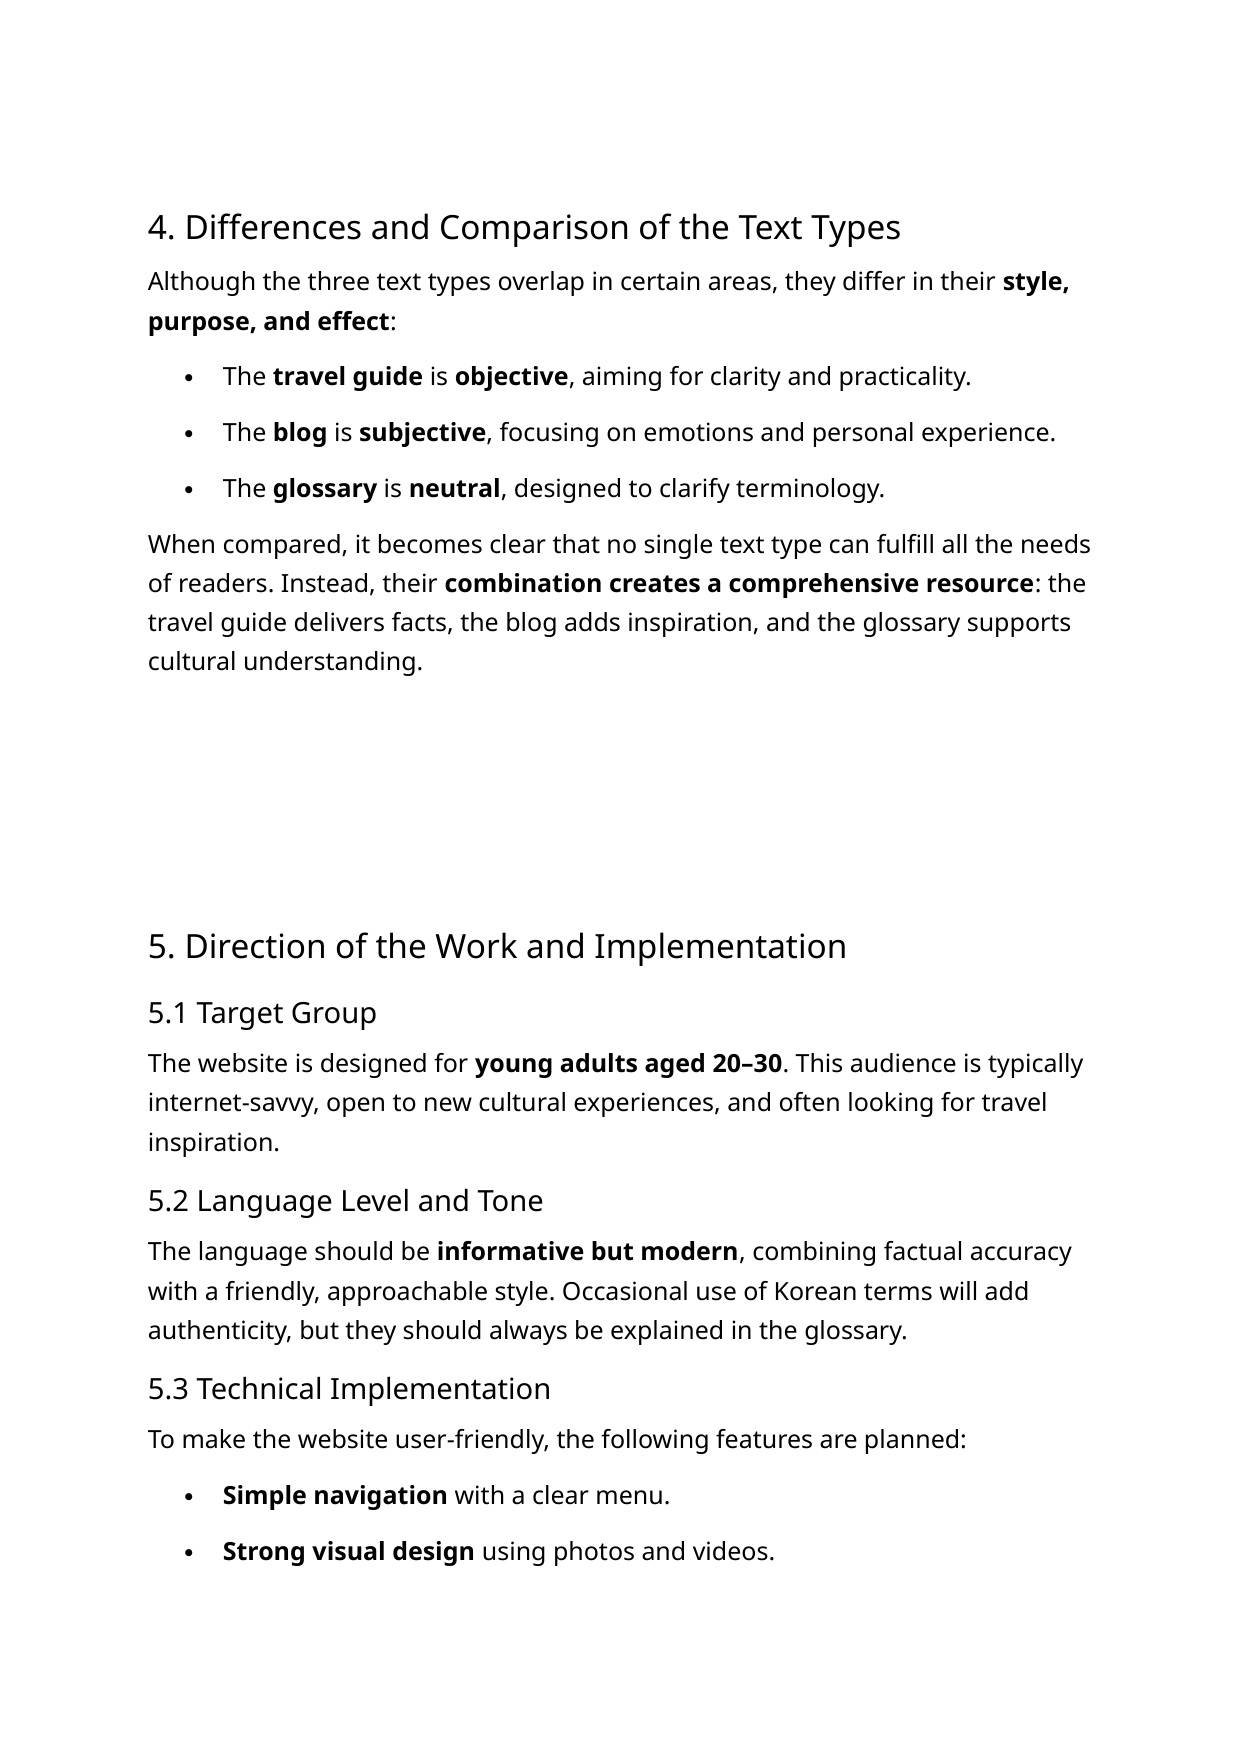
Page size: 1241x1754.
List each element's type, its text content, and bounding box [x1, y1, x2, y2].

text To make the website user-friendly, the following features are planned: [148, 1422, 1093, 1456]
list The glossary is neutral, designed to clarify terminology. [185, 471, 1093, 505]
text Although the three text types overlap in certain areas, they differ in their style, purpose, and effect: [148, 264, 1093, 337]
text The language should be informative but modern, combining factual accuracy with a friendly, approachable style. Occasional use of Korean terms will add authenticity, but they should always be explained in the glossary. [148, 1234, 1093, 1346]
list Simple navigation with a clear menu. [185, 1478, 1093, 1512]
list Strong visual design using photos and videos. [185, 1534, 1093, 1568]
list The blog is subjective, focusing on emotions and personal experience. [185, 415, 1093, 449]
subtitle 5.1 Target Group [148, 992, 1093, 1032]
subtitle 5.2 Language Level and Tone [148, 1180, 1093, 1220]
subtitle 5.3 Technical Implementation [148, 1368, 1093, 1408]
subtitle 5. Direction of the Work and Implementation [148, 923, 1093, 968]
subtitle 4. Differences and Comparison of the Text Types [148, 203, 1093, 249]
text The website is designed for young adults aged 20–30. This audience is typically internet-savvy, open to new cultural experiences, and often looking for travel inspiration. [148, 1046, 1093, 1158]
list The travel guide is objective, aiming for clarity and practicality. [185, 359, 1093, 393]
